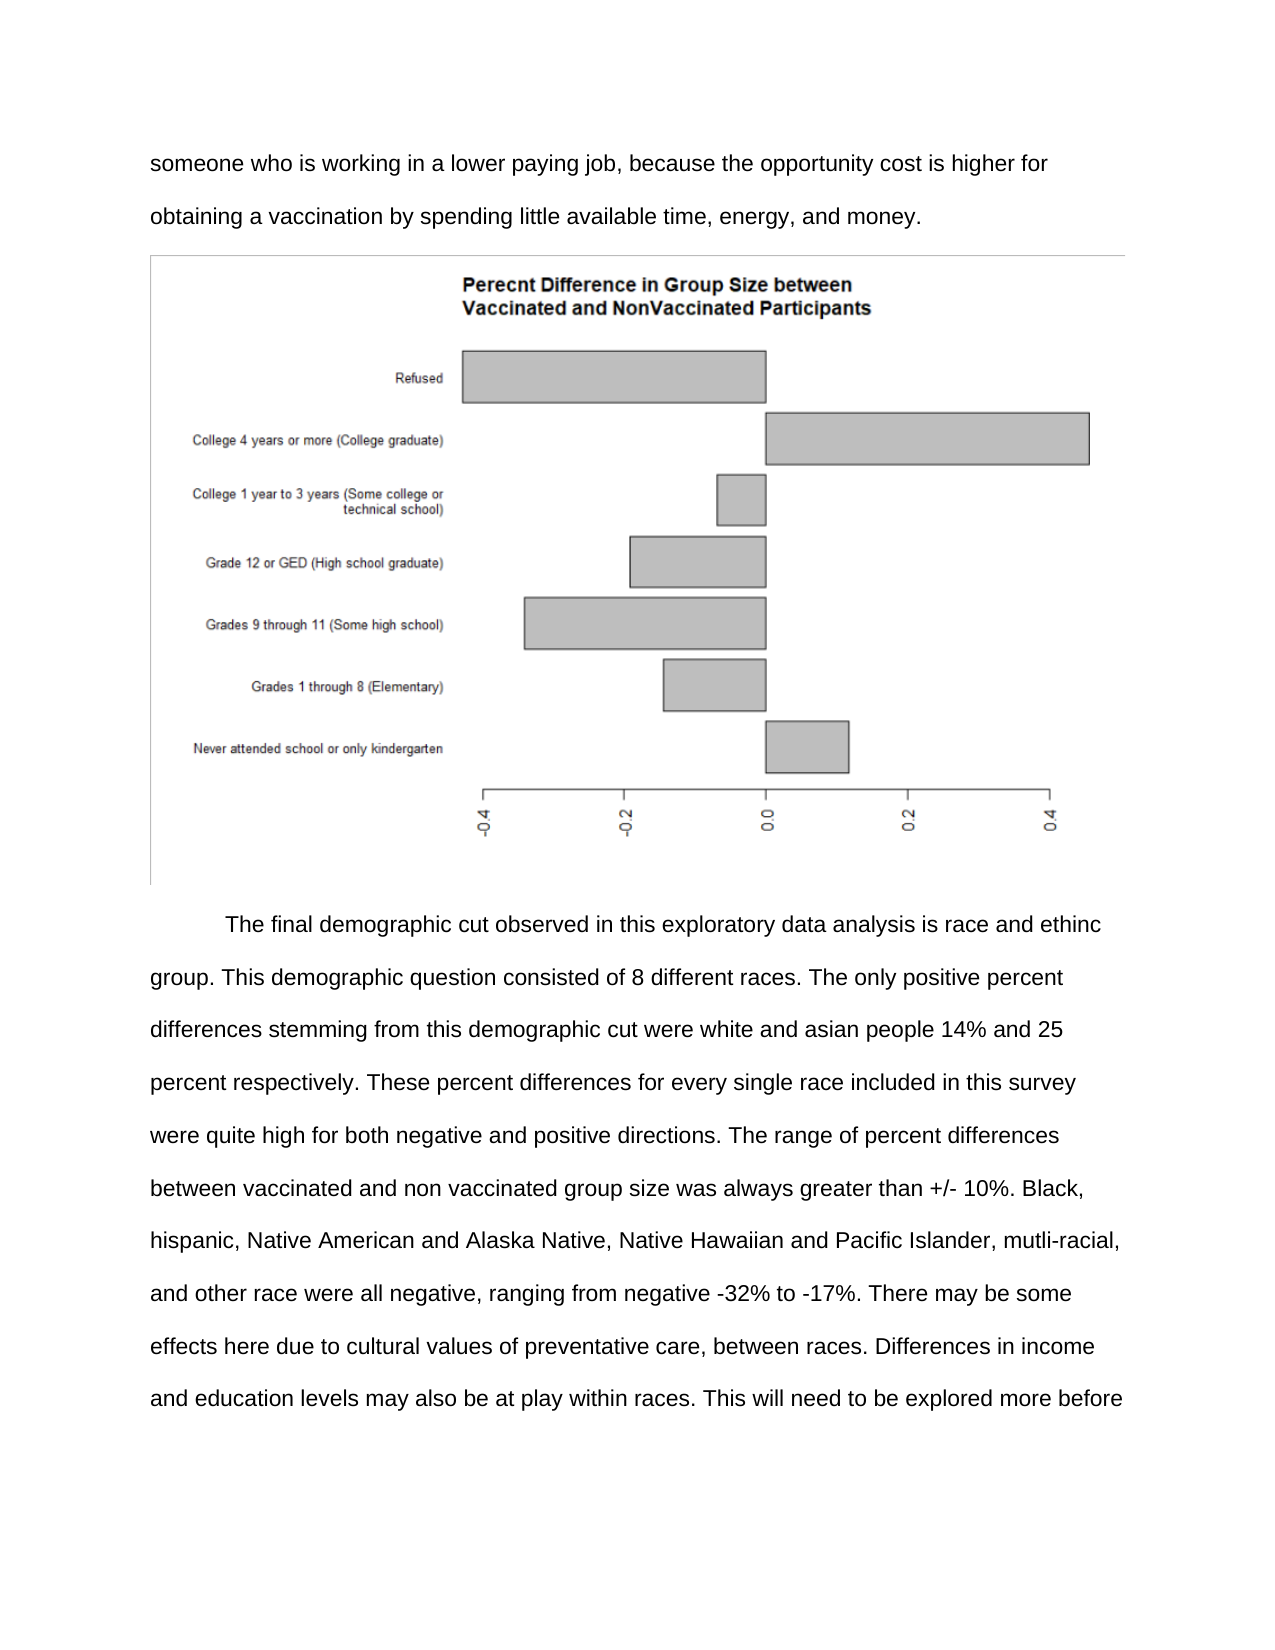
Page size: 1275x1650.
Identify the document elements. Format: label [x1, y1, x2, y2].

text [150, 150, 1125, 255]
text [150, 911, 1125, 1412]
picture [150, 255, 1125, 885]
